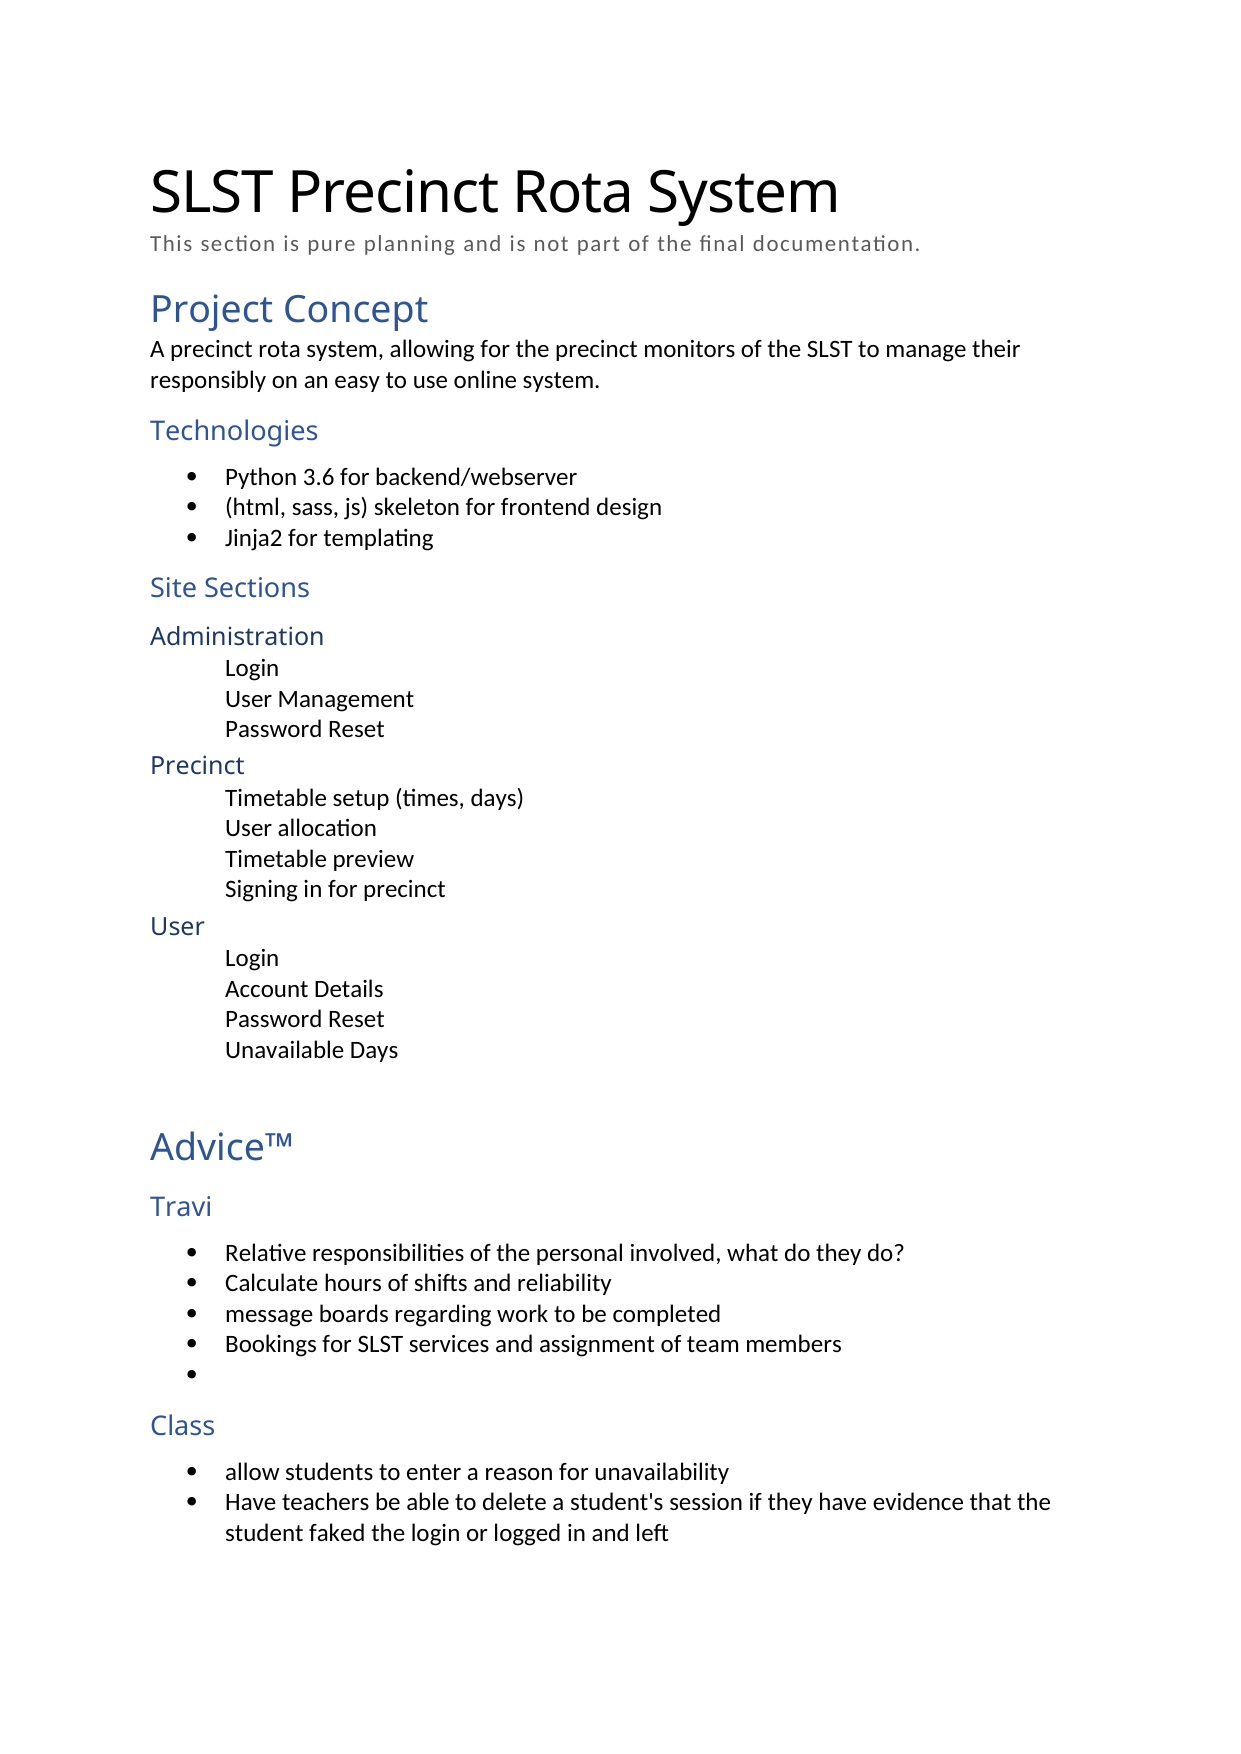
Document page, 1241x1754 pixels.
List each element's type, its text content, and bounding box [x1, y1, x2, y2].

list Calculate hours of shifts and reliability [187, 1268, 1090, 1298]
list Relative responsibilities of the personal involved, what do they do? [187, 1237, 1090, 1268]
text Unavailable Days [225, 1034, 1090, 1064]
subtitle Class [150, 1406, 1090, 1443]
subtitle Travi [150, 1188, 1090, 1224]
list Python 3.6 for backend/webserver [187, 461, 1090, 491]
list Bookings for SLST services and assignment of team members [187, 1329, 1090, 1359]
subtitle Site Sections [150, 569, 1090, 606]
text Timetable preview [225, 843, 1090, 874]
text Login [225, 942, 1090, 973]
list Have teachers be able to delete a student's session if they have evidence that the student faked the login or logged in and left [187, 1486, 1090, 1547]
text Password Reset [225, 1003, 1090, 1034]
list Jinja2 for templating [187, 522, 1090, 552]
text Signing in for precinct [225, 874, 1090, 904]
subtitle Precinct [150, 748, 1090, 782]
subtitle Technologies [150, 411, 1090, 448]
subtitle User [150, 908, 1090, 942]
text User allocation [225, 813, 1090, 843]
text User Management [225, 683, 1090, 713]
text Login [225, 652, 1090, 683]
text Account Details [225, 973, 1090, 1003]
text Timetable setup (times, days) [225, 782, 1090, 813]
list message boards regarding work to be completed [187, 1298, 1090, 1329]
subtitle This section is pure planning and is not part of the final documentation. [150, 229, 1090, 257]
title SLST Precinct Rota System [150, 150, 1090, 229]
subtitle Administration [150, 618, 1090, 652]
subtitle Project Concept [150, 282, 1090, 333]
text A precinct rota system, allowing for the precinct monitors of the SLST to manage their responsibly on an easy to use online system. [150, 333, 1090, 394]
text Password Reset [225, 713, 1090, 744]
list (html, sass, js) skeleton for frontend design [187, 491, 1090, 522]
subtitle Advice™ [150, 1120, 1090, 1171]
list allow students to enter a reason for unavailability [187, 1456, 1090, 1486]
